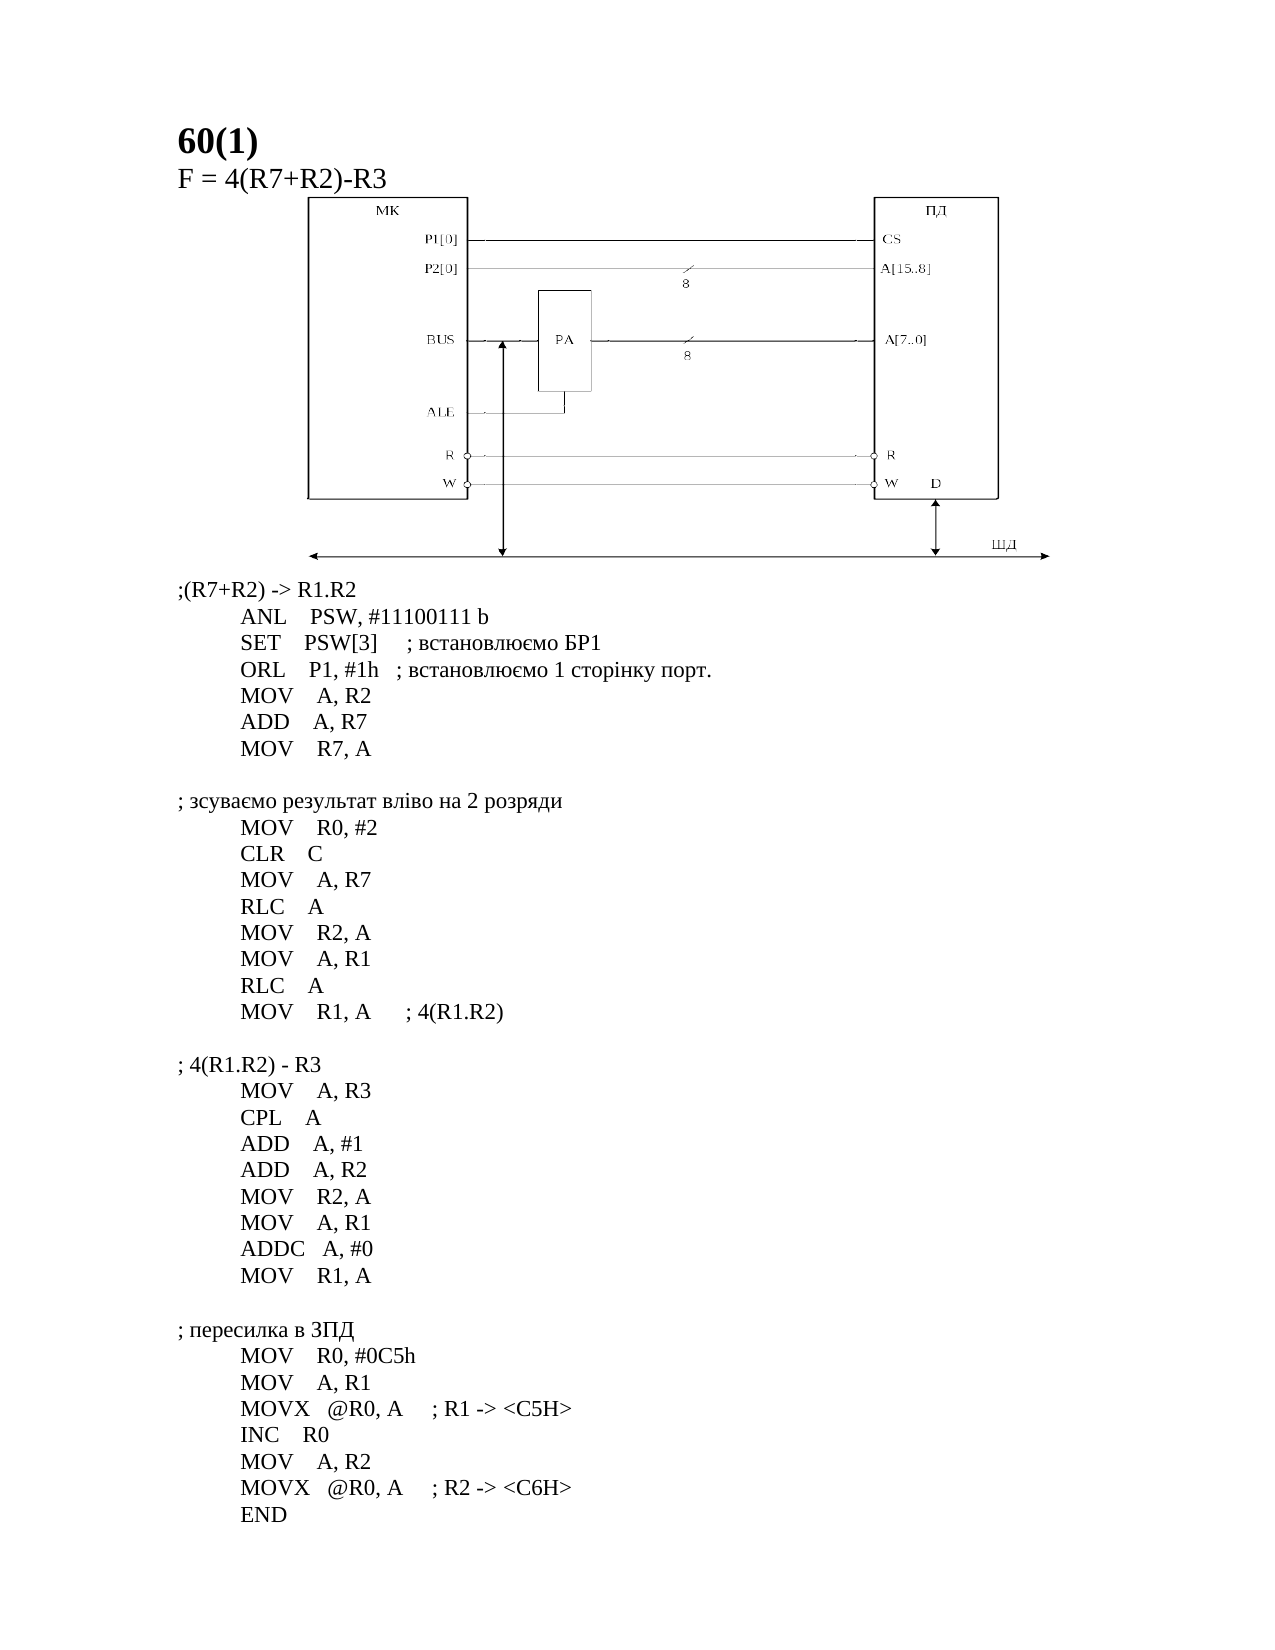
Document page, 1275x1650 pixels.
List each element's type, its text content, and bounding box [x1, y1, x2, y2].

text MOV R0, #0C5h [177, 1342, 1186, 1369]
text ;(R7+R2) -> R1.R2 [177, 577, 1186, 603]
text 60(1) [177, 118, 1186, 161]
text MOV A, R1 [177, 946, 1186, 972]
text MOVX @R0, A ; R2 -> <C6H> [177, 1474, 1186, 1501]
text MOV A, R2 [177, 682, 1186, 708]
text ADD A, #1 [177, 1130, 1186, 1156]
text MOV A, R1 [177, 1369, 1186, 1395]
text MOV A, R1 [177, 1209, 1186, 1235]
text ADD A, R7 [177, 708, 1186, 735]
text MOV A, R7 [177, 866, 1186, 893]
text MOVX @R0, A ; R1 -> <C5H> [177, 1395, 1186, 1422]
text MOV R1, A [177, 1262, 1186, 1288]
text MOV R2, A [177, 919, 1186, 946]
text CPL A [177, 1104, 1186, 1130]
text MOV A, R2 [177, 1448, 1186, 1474]
text MOV A, R3 [177, 1077, 1186, 1104]
text ADDC A, #0 [177, 1235, 1186, 1262]
text ORL P1, #1h ; встановлюємо 1 сторінку порт. [177, 656, 1186, 682]
text CLR C [177, 840, 1186, 866]
text END [177, 1501, 1186, 1527]
text INC R0 [177, 1422, 1186, 1448]
text SET PSW[3] ; встановлюємо БР1 [177, 629, 1186, 656]
text MOV R0, #2 [177, 814, 1186, 840]
text ANL PSW, #11100111 b [177, 603, 1186, 629]
text ; 4(R1.R2) - R3 [177, 1051, 1186, 1077]
text ; зсуваємо результат вліво на 2 розряди [177, 787, 1186, 814]
text RLC A [177, 972, 1186, 998]
text ADD A, R2 [177, 1156, 1186, 1183]
text F = 4(R7+R2)-R3 [177, 161, 1186, 195]
text RLC A [177, 893, 1186, 919]
text MOV R1, A ; 4(R1.R2) [177, 998, 1186, 1024]
text MOV R7, A [177, 735, 1186, 761]
text ; пересилка в ЗПД [177, 1316, 1186, 1342]
text MOV R2, A [177, 1183, 1186, 1209]
